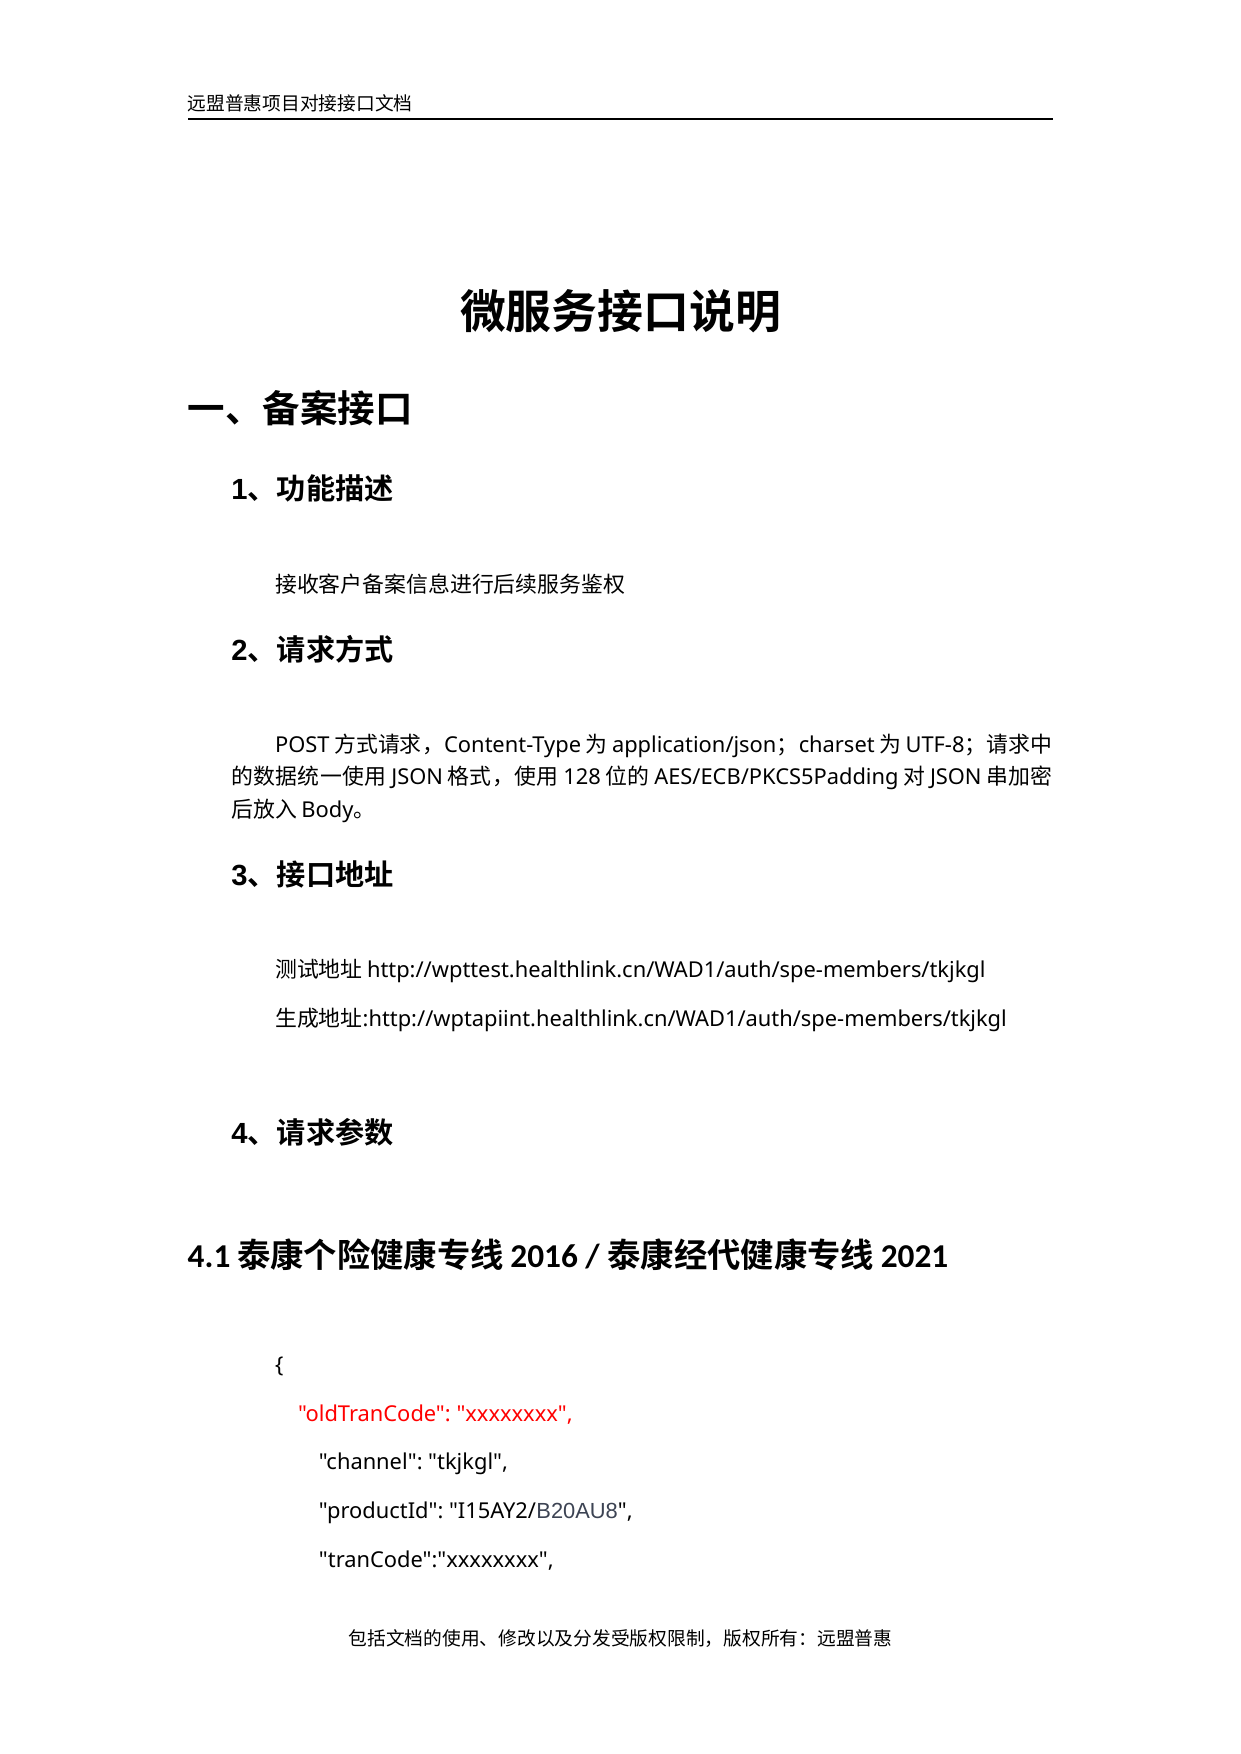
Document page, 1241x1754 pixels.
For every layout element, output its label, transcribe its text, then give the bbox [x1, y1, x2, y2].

text POST方式请求，Content-Type为application/json；charset为UTF-8；请求中的数据统一使用JSON格式，使用128位的AES/ECB/PKCS5Padding对JSON串加密后放入Body。 [231, 727, 1053, 824]
text "channel": "tkjkgl", [231, 1445, 1053, 1477]
text 接收客户备案信息进行后续服务鉴权 [231, 566, 1053, 599]
text 微服务接口说明 [187, 259, 1053, 357]
subtitle 4.1泰康个险健康专线2016 / 泰康经代健康专线2021 [187, 1221, 1053, 1286]
subtitle 2、请求方式 [231, 615, 1053, 680]
text "tranCode":"xxxxxxxx", [231, 1542, 1053, 1575]
text 一、备案接口 [187, 373, 1053, 438]
text 生成地址:http://wptapiint.healthlink.cn/WAD1/auth/spe-members/tkjkgl [231, 1001, 1053, 1033]
text 测试地址http://wpttest.healthlink.cn/WAD1/auth/spe-members/tkjkgl [231, 952, 1053, 984]
subtitle 接口地址 [231, 840, 1053, 905]
subtitle 1、功能描述 [231, 454, 1053, 519]
text "oldTranCode": "xxxxxxxx", [231, 1396, 1053, 1429]
subtitle 请求参数 [231, 1098, 1053, 1163]
text { [231, 1347, 1053, 1380]
text "productId": "I15AY2/B20AU8", [231, 1494, 1053, 1526]
